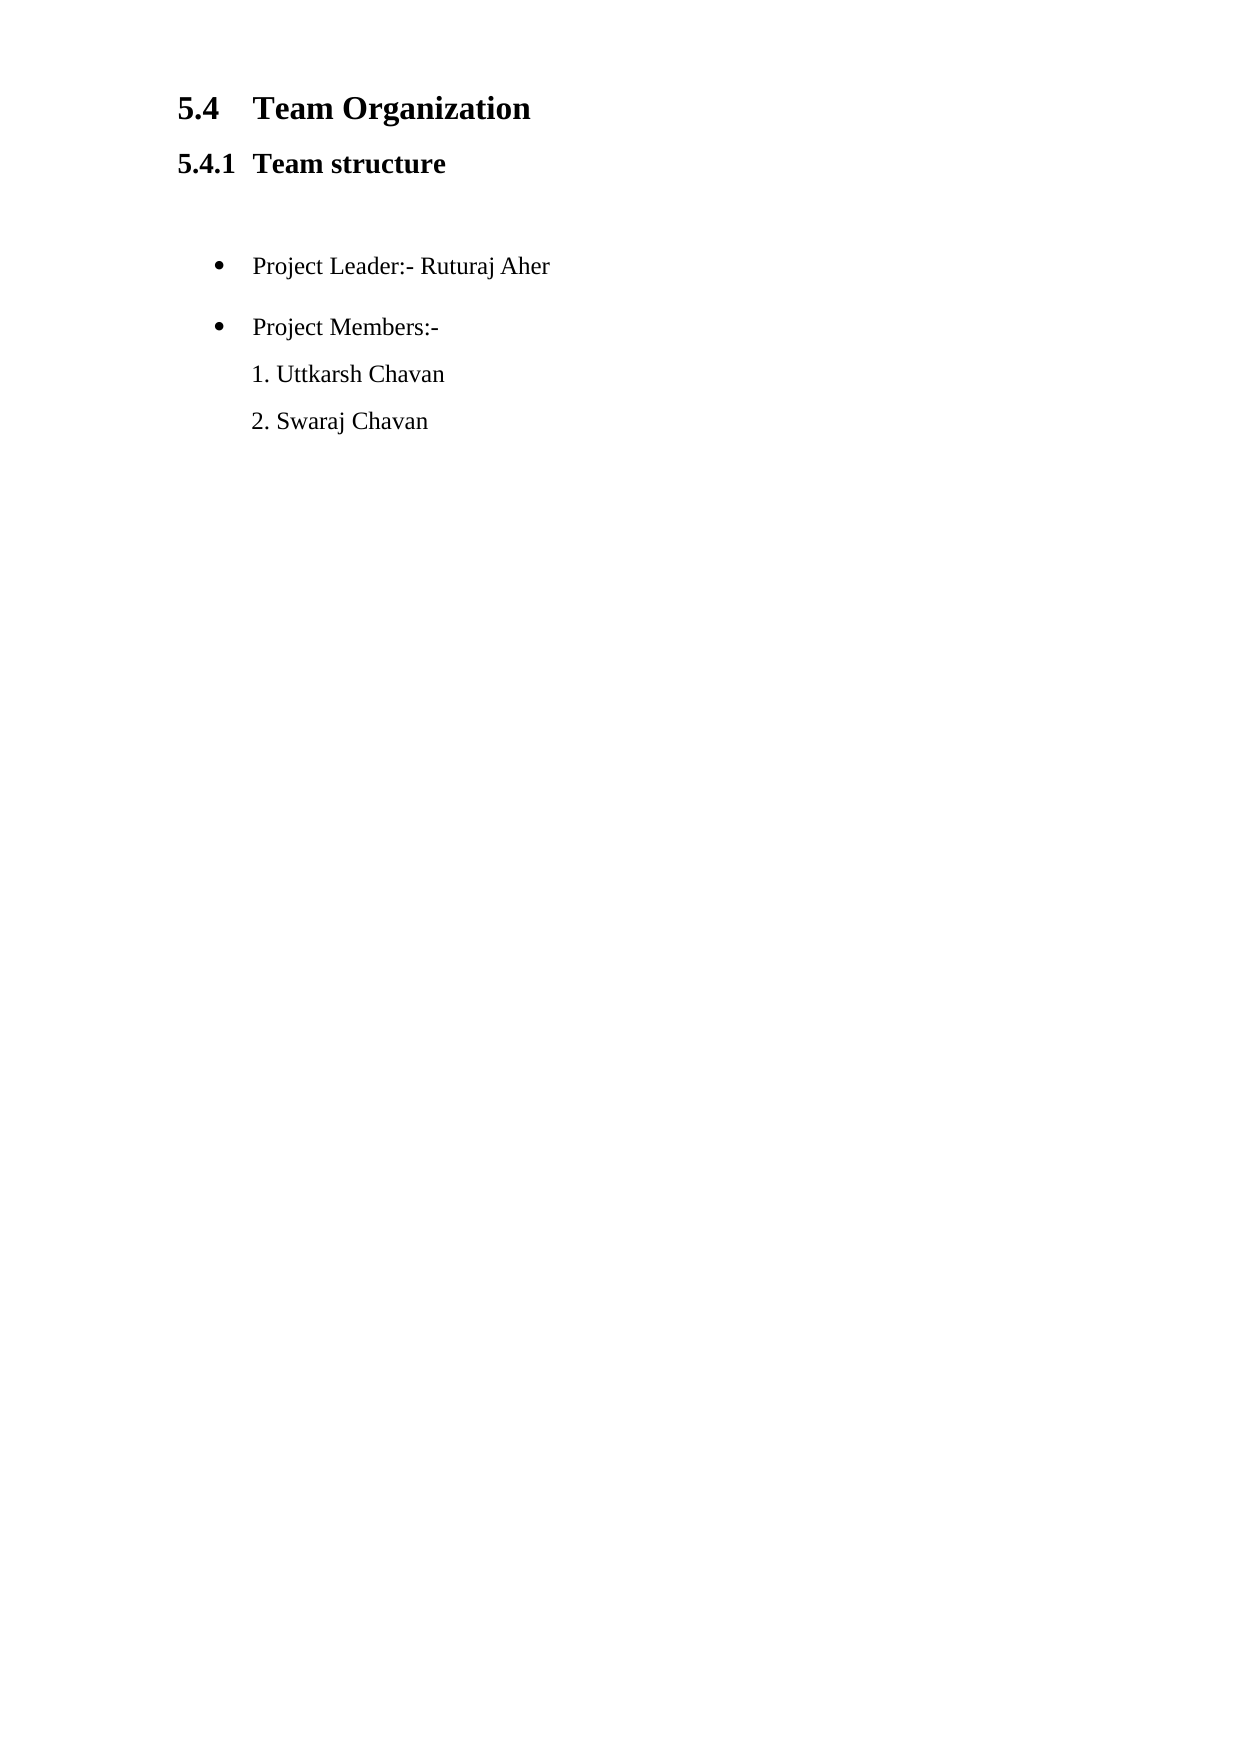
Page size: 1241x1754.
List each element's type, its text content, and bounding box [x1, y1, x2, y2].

text 2. Swaraj Chavan [251, 406, 1122, 435]
list Project Leader:- Ruturaj Aher [215, 251, 1122, 280]
list Project Members:- [215, 312, 1122, 341]
text 5.4.1 Team structure [177, 147, 1122, 180]
text 1. Uttkarsh Chavan [251, 359, 1122, 388]
text 5.4 Team Organization [177, 89, 1122, 127]
